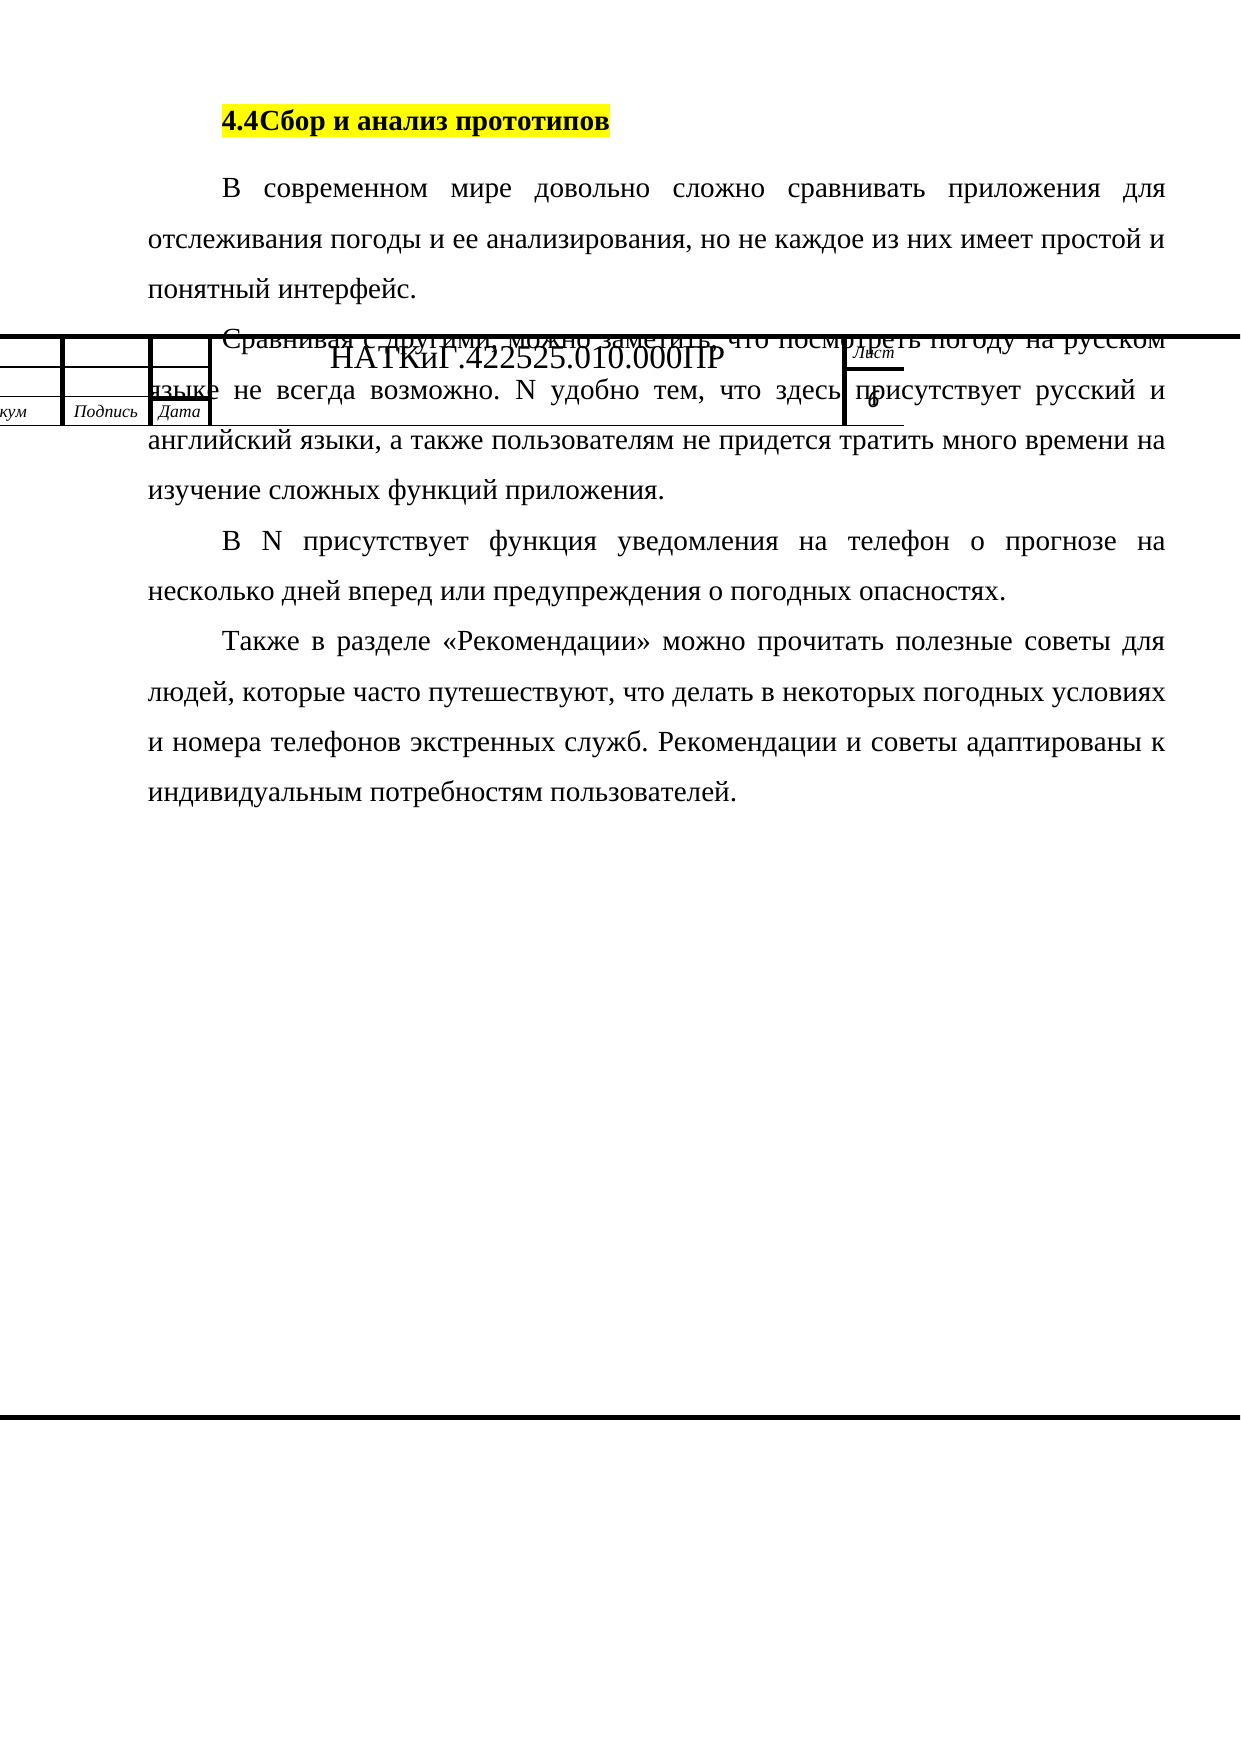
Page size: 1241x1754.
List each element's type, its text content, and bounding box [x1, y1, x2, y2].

text Также в разделе «Рекомендации» можно прочитать полезные советы для людей, которые часто путешествуют, что делать в некоторых погодных условиях и номера телефонов экстренных служб. Рекомендации и советы адаптированы к индивидуальным потребностям пользователей. [148, 623, 1167, 808]
text Сравнивая с другими, можно заметить, что посмотреть погоду на русском языке не всегда возможно. N удобно тем, что здесь присутствует русский и английский языки, а также пользователям не придется тратить много времени на изучение сложных функций приложения. [148, 321, 1167, 506]
subtitle Сбор и анализ прототипов [222, 103, 1167, 137]
text В N присутствует функция уведомления на телефон о прогнозе на несколько дней вперед или предупреждения о погодных опасностях. [148, 523, 1167, 607]
text В современном мире довольно сложно сравнивать приложения для отслеживания погоды и ее анализирования, но не каждое из них имеет простой и понятный интерфейс. [148, 171, 1167, 305]
